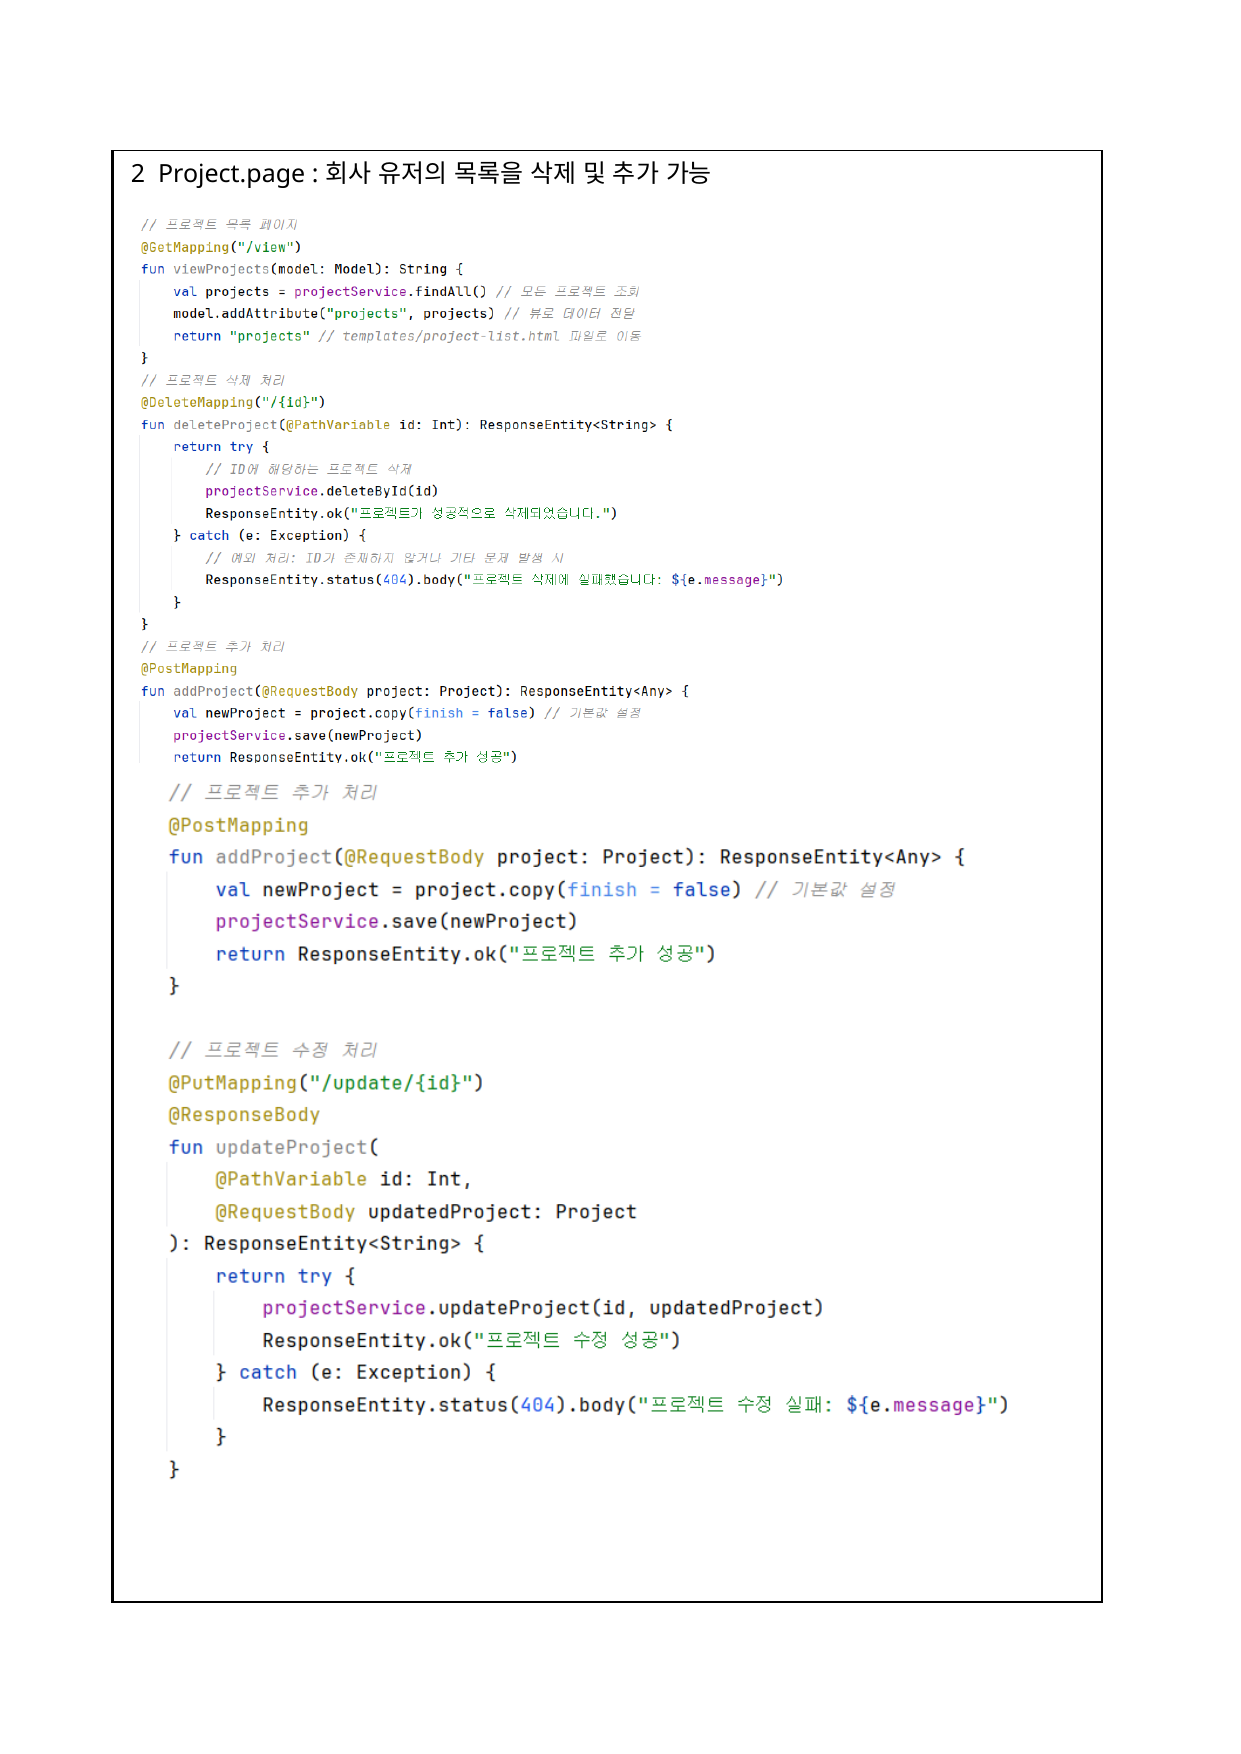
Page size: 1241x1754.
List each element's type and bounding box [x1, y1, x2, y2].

picture [130, 208, 797, 763]
table_cell [114, 151, 1101, 1601]
picture [130, 778, 1048, 1483]
